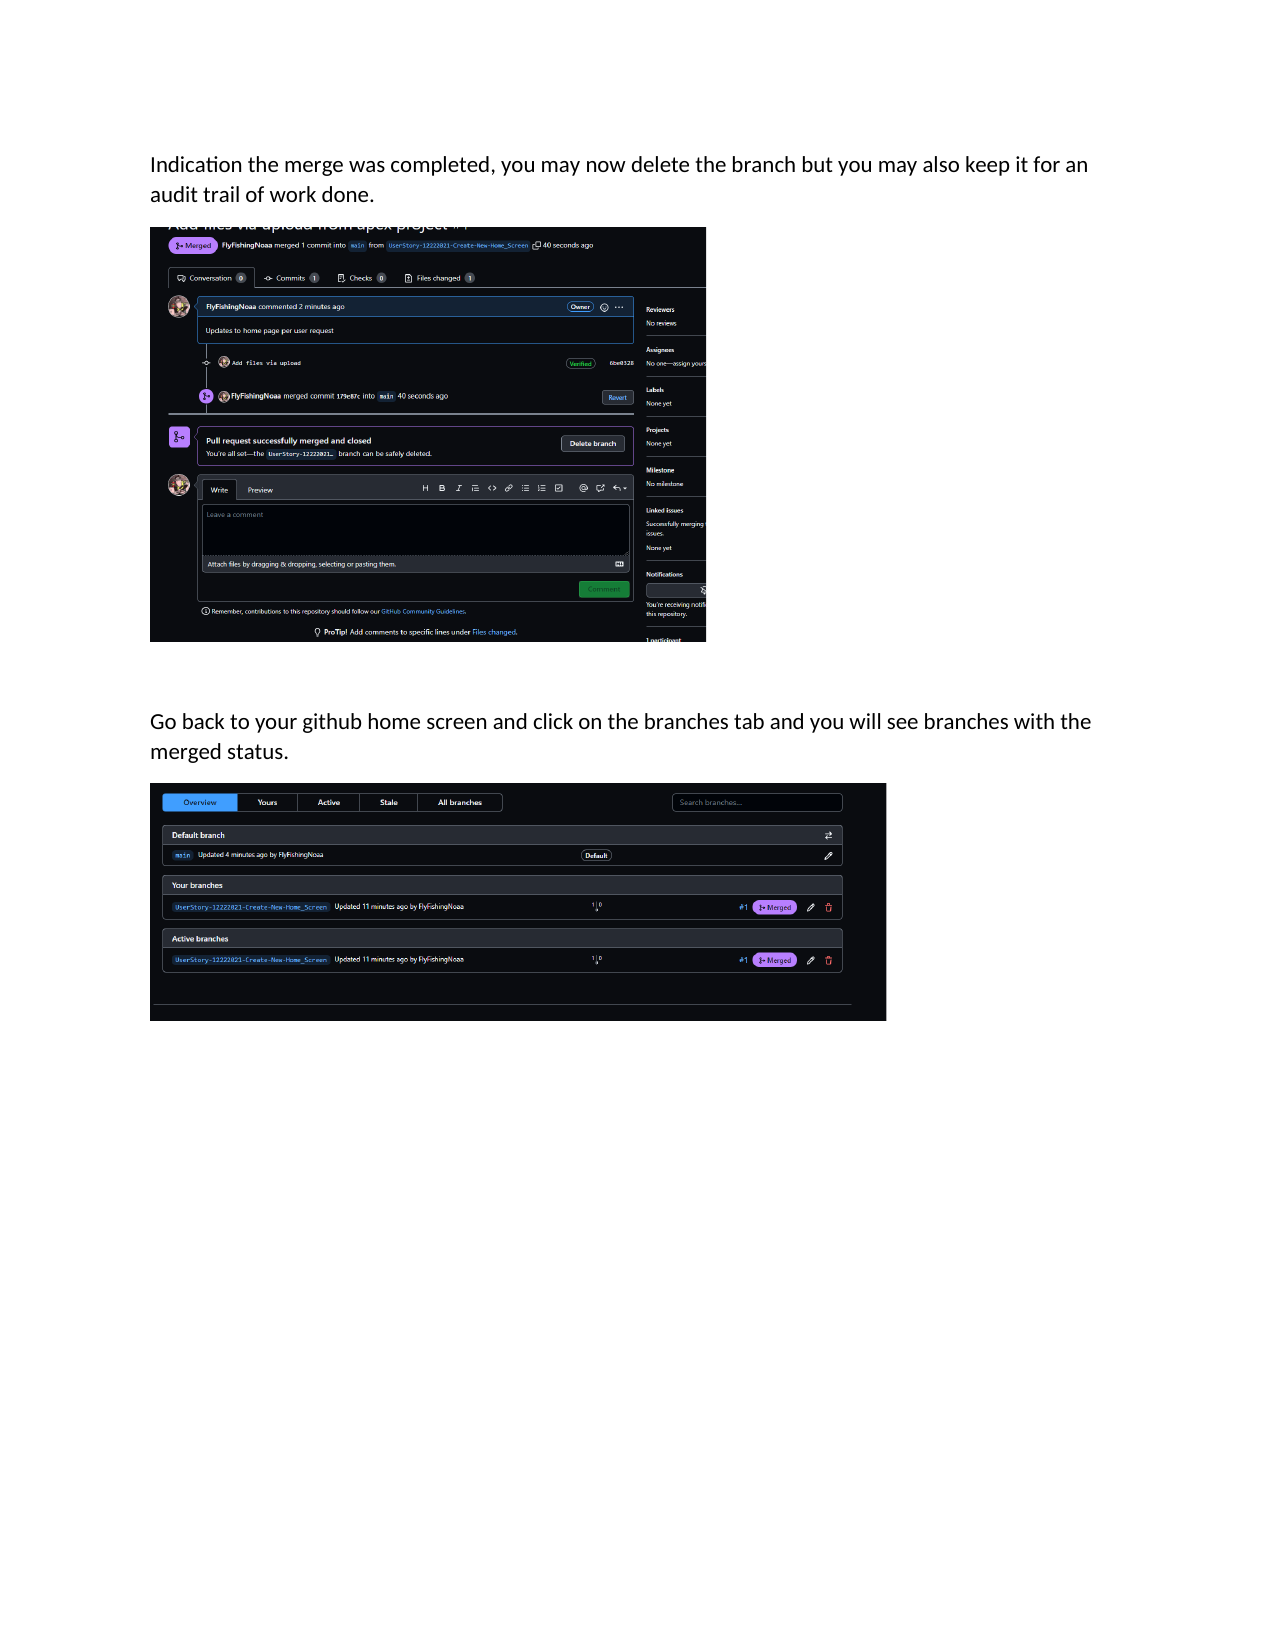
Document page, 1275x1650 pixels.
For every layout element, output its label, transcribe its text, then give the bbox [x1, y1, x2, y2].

text Indication the merge was completed, you may now delete the branch but you may also keep it for an audit trail of work done. [150, 150, 1125, 208]
picture [150, 227, 707, 642]
text Go back to your github home screen and click on the branches tab and you will see branches with the merged status. [150, 707, 1125, 765]
picture [150, 783, 887, 1021]
